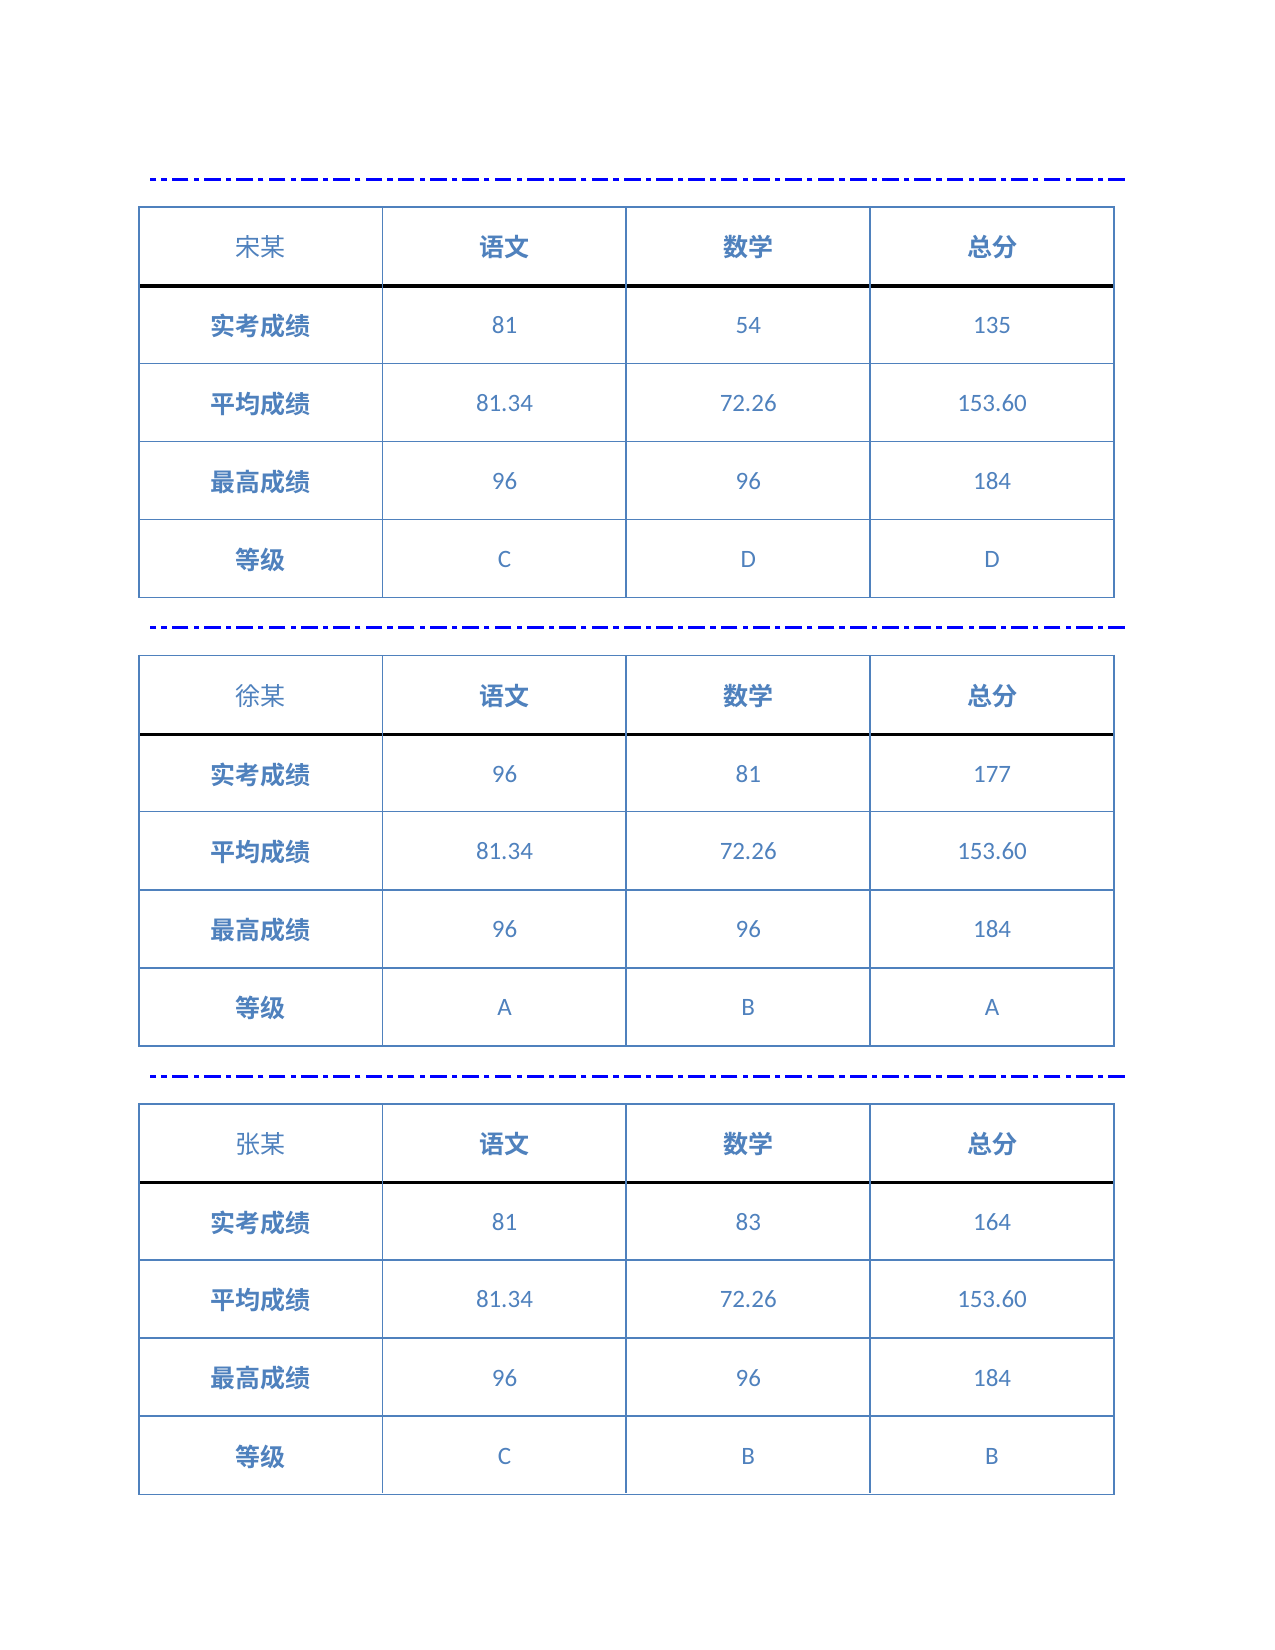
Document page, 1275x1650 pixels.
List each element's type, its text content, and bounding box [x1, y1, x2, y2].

table_cell 184 [871, 442, 1113, 519]
table_cell C [383, 520, 625, 597]
table_header 数学 [627, 1105, 869, 1181]
table_cell 最高成绩 [140, 442, 382, 519]
table_cell 135 [871, 288, 1113, 362]
table_cell 等级 [140, 969, 382, 1045]
table_cell 96 [627, 1339, 869, 1415]
table_header 宋某 [140, 208, 382, 284]
table_cell 96 [383, 442, 625, 519]
table_cell 81.34 [383, 1261, 625, 1337]
table_cell 184 [871, 891, 1113, 967]
table_header 总分 [871, 656, 1113, 733]
table_cell 83 [627, 1184, 869, 1259]
table_cell 81 [383, 1184, 625, 1259]
table_cell 153.60 [871, 812, 1113, 889]
table_cell 81 [383, 288, 625, 362]
table_header 数学 [627, 208, 869, 284]
table_cell 153.60 [871, 364, 1113, 441]
table_cell 54 [627, 288, 869, 362]
table_cell 实考成绩 [140, 736, 382, 811]
table_cell 等级 [140, 520, 382, 597]
table_cell 177 [871, 736, 1113, 811]
table_cell A [383, 969, 625, 1045]
table_cell 72.26 [627, 812, 869, 889]
table_cell 平均成绩 [140, 812, 382, 889]
table_cell 72.26 [627, 1261, 869, 1337]
table_cell C [383, 1417, 625, 1493]
table_cell 96 [383, 891, 625, 967]
table_cell 81.34 [383, 364, 625, 441]
table_cell B [871, 1417, 1113, 1493]
table_cell 平均成绩 [140, 364, 382, 441]
table_cell 最高成绩 [140, 1339, 382, 1415]
table_cell B [627, 969, 869, 1045]
table_cell 最高成绩 [140, 891, 382, 967]
table_header 语文 [383, 1105, 625, 1181]
table_cell 等级 [140, 1417, 382, 1493]
table_header 语文 [383, 656, 625, 733]
table_cell 实考成绩 [140, 1184, 382, 1259]
table_cell 96 [383, 736, 625, 811]
table_header 总分 [871, 208, 1113, 284]
table_cell 实考成绩 [140, 288, 382, 362]
table_header 总分 [871, 1105, 1113, 1181]
table_cell 153.60 [871, 1261, 1113, 1337]
table_cell 96 [627, 891, 869, 967]
table_cell D [627, 520, 869, 597]
table_cell D [871, 520, 1113, 597]
table_cell 81.34 [383, 812, 625, 889]
table_cell B [627, 1417, 869, 1493]
table_cell 72.26 [627, 364, 869, 441]
table_header 语文 [383, 208, 625, 284]
table_header 徐某 [140, 656, 382, 733]
table_header 张某 [140, 1105, 382, 1181]
table_cell 184 [871, 1339, 1113, 1415]
table_cell 96 [383, 1339, 625, 1415]
table_cell 平均成绩 [140, 1261, 382, 1337]
table_cell 81 [627, 736, 869, 811]
table_cell 164 [871, 1184, 1113, 1259]
table_header 数学 [627, 656, 869, 733]
table_cell A [871, 969, 1113, 1045]
table_cell 96 [627, 442, 869, 519]
